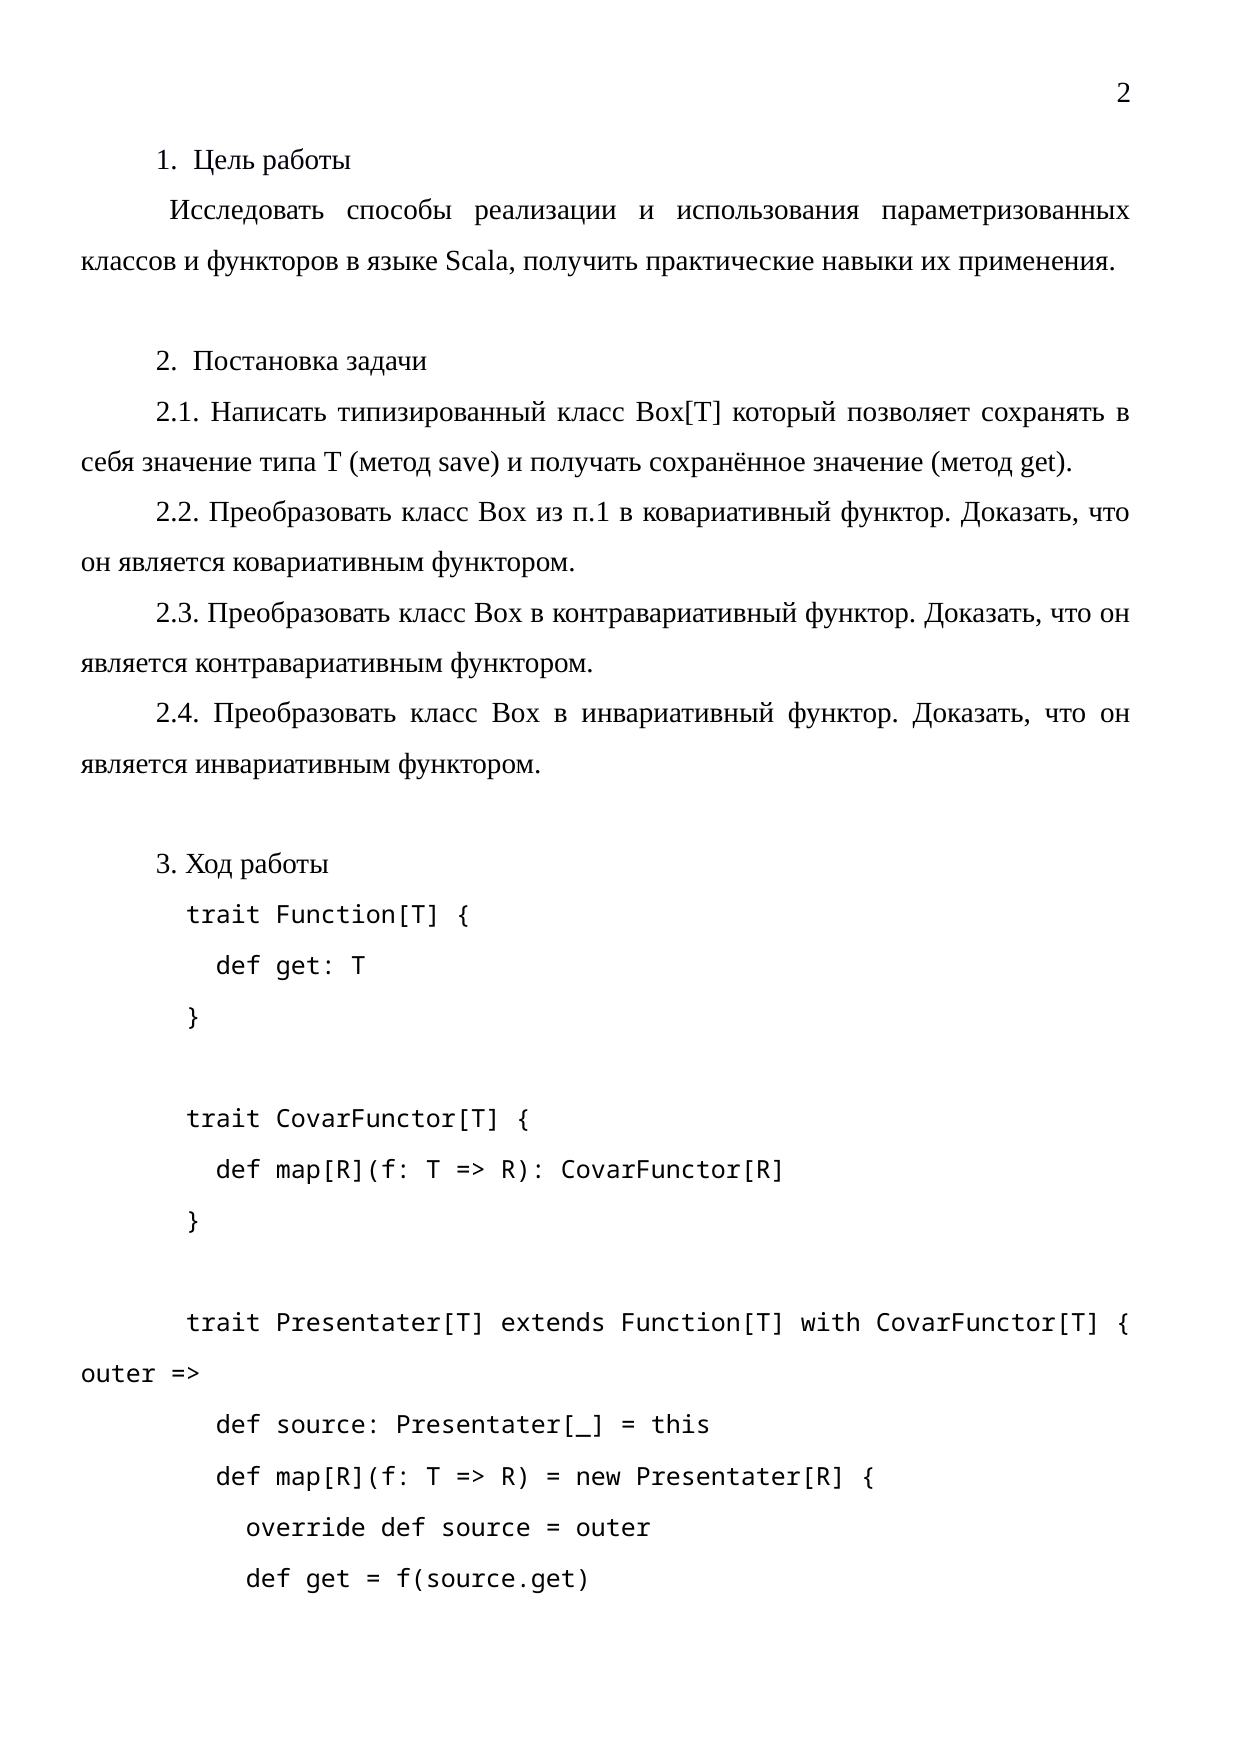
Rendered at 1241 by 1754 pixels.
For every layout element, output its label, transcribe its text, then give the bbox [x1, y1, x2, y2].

text trait CovarFunctor[T] { [81, 1101, 1131, 1135]
text } [81, 999, 1131, 1033]
text 3. Ход работы [81, 846, 1131, 880]
text 2.1. Написать типизированный класс Box[T] который позволяет сохранять в себя значение типа Т (метод save) и получать сохранённое значение (метод get). [81, 394, 1131, 477]
text 2.3. Преобразовать класс Box в контравариативный функтор. Доказать, что он является контравариативным функтором. [81, 595, 1131, 679]
text 2.4. Преобразовать класс Box в инвариативный функтор. Доказать, что он является инвариативным функтором. [81, 696, 1131, 779]
text def source: Presentater[_] = this [81, 1407, 1131, 1441]
text trait Function[T] { [81, 897, 1131, 931]
text Исследовать способы реализации и использования параметризованных классов и функторов в языке Scala, получить практические навыки их применения. [81, 192, 1131, 276]
list Постановка задачи [156, 343, 1131, 377]
text } [81, 1203, 1131, 1237]
text def get: T [81, 948, 1131, 982]
text def map[R](f: T => R) = new Presentater[R] { [81, 1458, 1131, 1492]
text def get = f(source.get) [81, 1560, 1131, 1594]
list Цель работы [156, 142, 1131, 176]
text def map[R](f: T => R): CovarFunctor[R] [81, 1152, 1131, 1186]
text trait Presentater[T] extends Function[T] with CovarFunctor[T] { outer => [81, 1305, 1131, 1390]
text 2.2. Преобразовать класс Box из п.1 в ковариативный функтор. Доказать, что он является ковариативным функтором. [81, 494, 1131, 578]
text override def source = outer [81, 1509, 1131, 1543]
